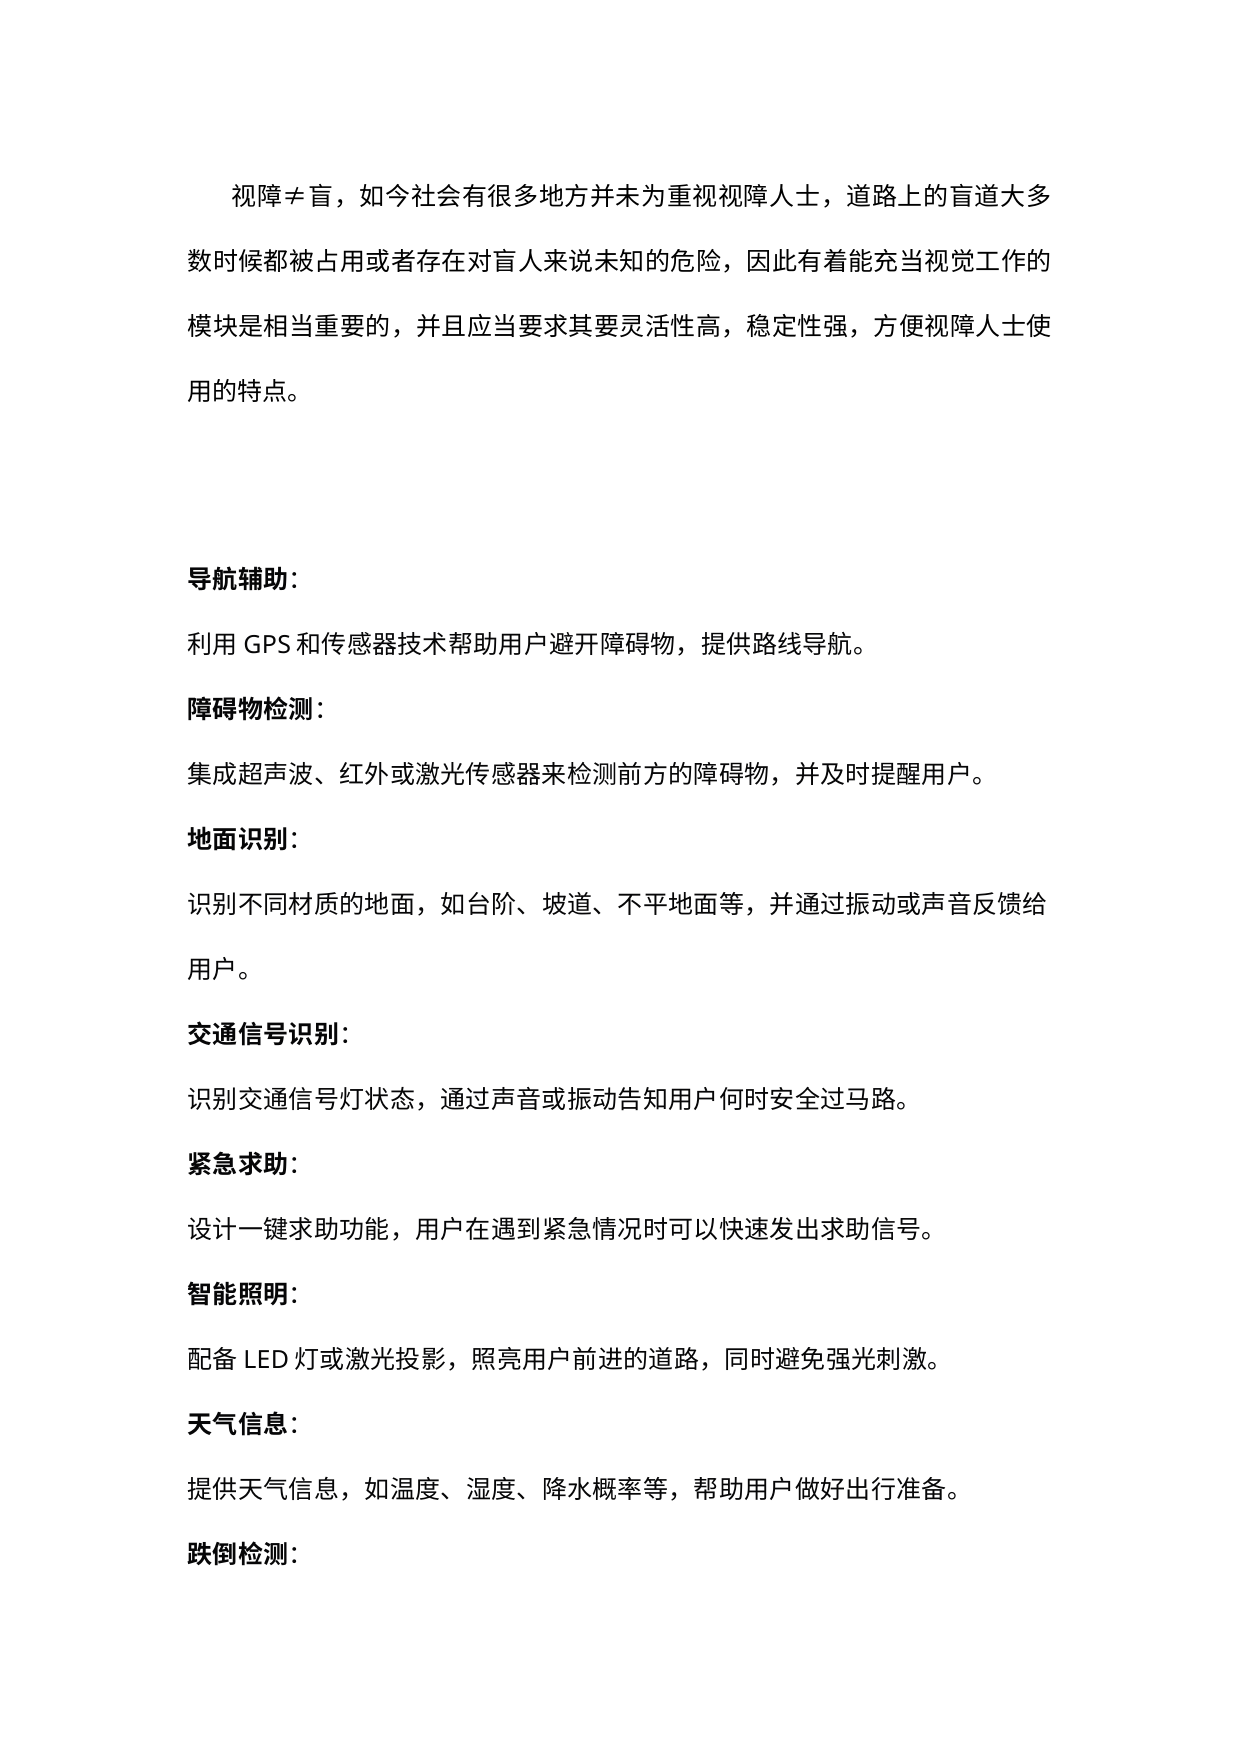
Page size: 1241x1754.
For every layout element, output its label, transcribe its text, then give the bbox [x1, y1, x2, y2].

text 识别交通信号灯状态，通过声音或振动告知用户何时安全过马路。 [187, 1065, 1053, 1130]
text 识别不同材质的地面，如台阶、坡道、不平地面等，并通过振动或声音反馈给用户。 [187, 870, 1053, 1000]
text 利用GPS和传感器技术帮助用户避开障碍物，提供路线导航。 [187, 610, 1053, 675]
text 导航辅助： [187, 545, 1053, 610]
text 紧急求助： [187, 1130, 1053, 1195]
text 视障≠盲，如今社会有很多地方并未为重视视障人士，道路上的盲道大多数时候都被占用或者存在对盲人来说未知的危险，因此有着能充当视觉工作的模块是相当重要的，并且应当要求其要灵活性高，稳定性强，方便视障人士使用的特点。 [187, 162, 1053, 422]
text 设计一键求助功能，用户在遇到紧急情况时可以快速发出求助信号。 [187, 1195, 1053, 1260]
text 智能照明： [187, 1260, 1053, 1325]
text 天气信息： [187, 1390, 1053, 1455]
text 障碍物检测： [187, 675, 1053, 740]
text 地面识别： [187, 805, 1053, 870]
text 提供天气信息，如温度、湿度、降水概率等，帮助用户做好出行准备。 [187, 1455, 1053, 1520]
text 交通信号识别： [187, 1000, 1053, 1065]
text 跌倒检测： [187, 1520, 1053, 1585]
text 配备LED灯或激光投影，照亮用户前进的道路，同时避免强光刺激。 [187, 1325, 1053, 1390]
text 集成超声波、红外或激光传感器来检测前方的障碍物，并及时提醒用户。 [187, 740, 1053, 805]
